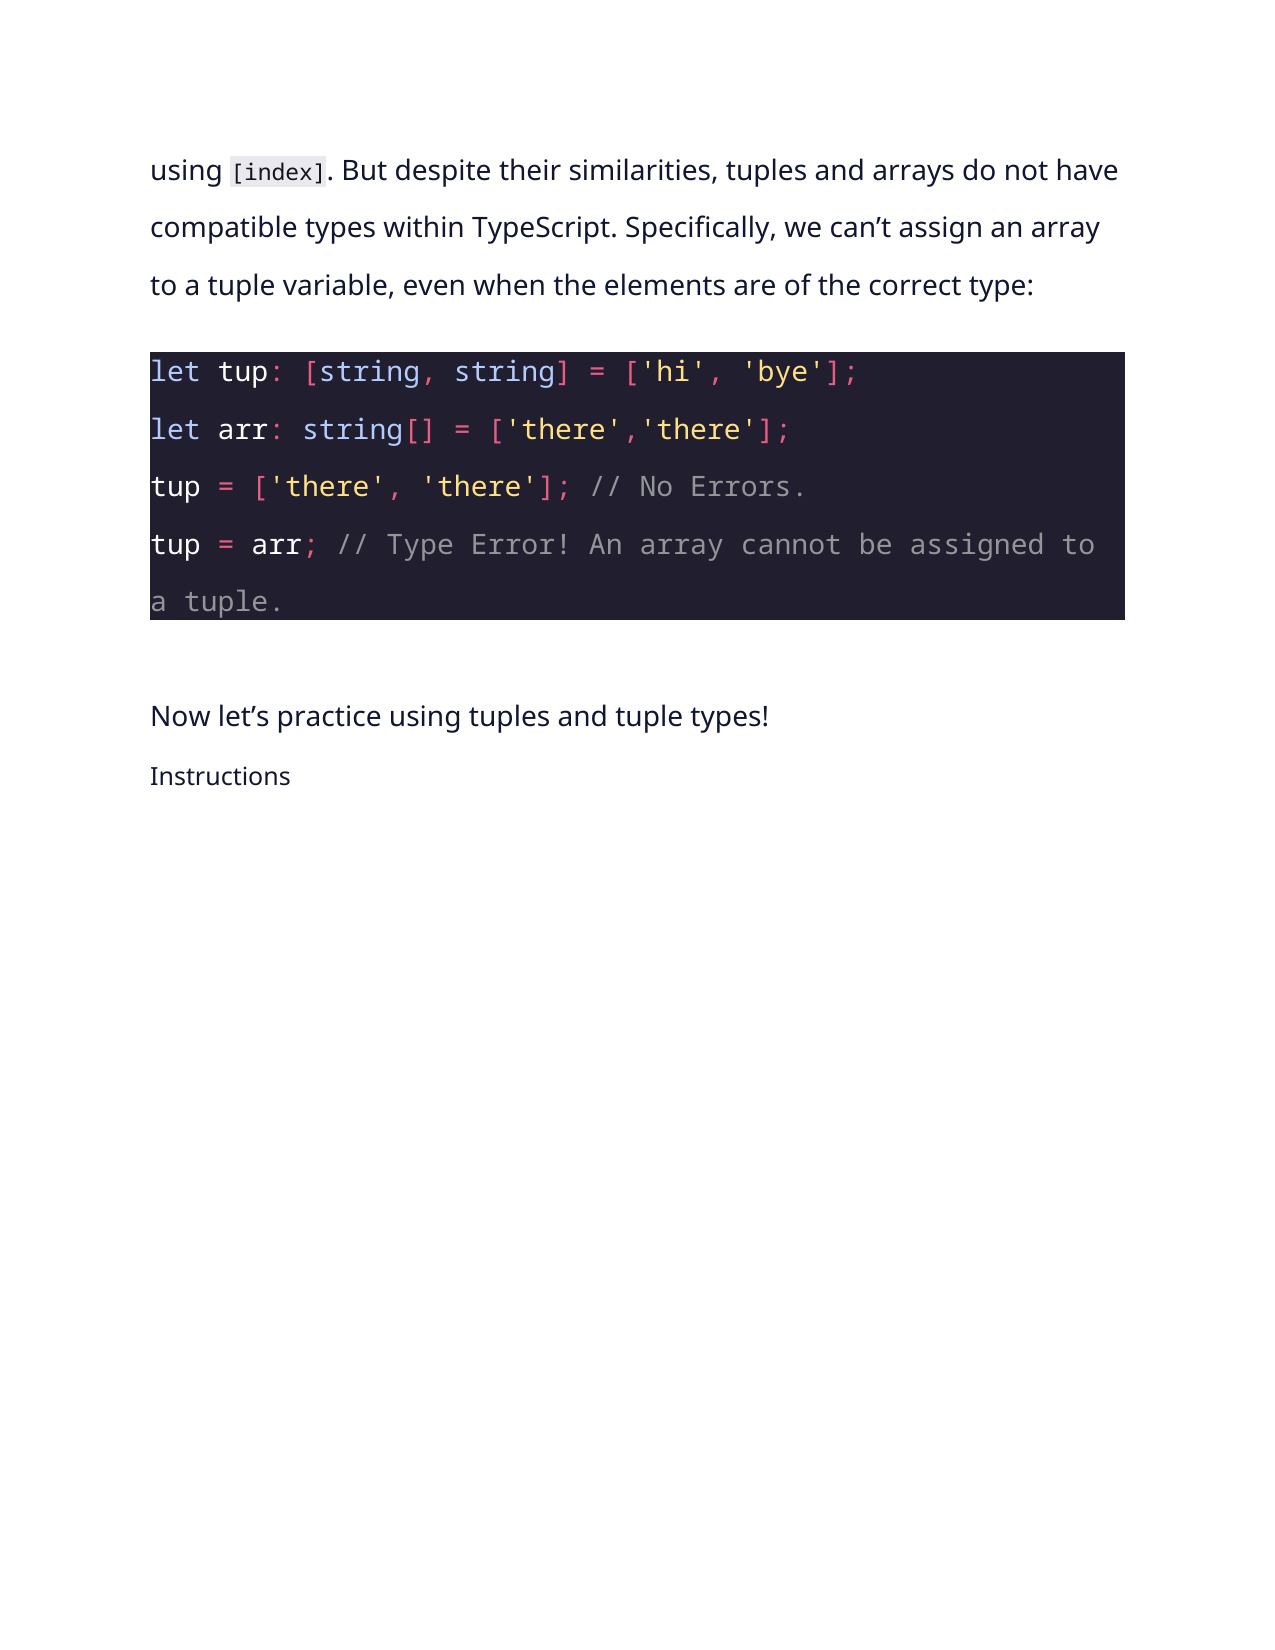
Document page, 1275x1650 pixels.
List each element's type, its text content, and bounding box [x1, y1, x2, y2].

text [150, 150, 1125, 303]
text Now let’s practice using tuples and tuple types! [150, 639, 1125, 735]
text let tup: [string, string] = ['hi', 'bye']; let arr: string[] = ['there','there']; tup = ['there', 'there']; // No Errors. tup = arr; // Type Error! An array cannot be assigned to a tuple. [150, 352, 1125, 620]
subtitle Instructions [150, 758, 1125, 792]
